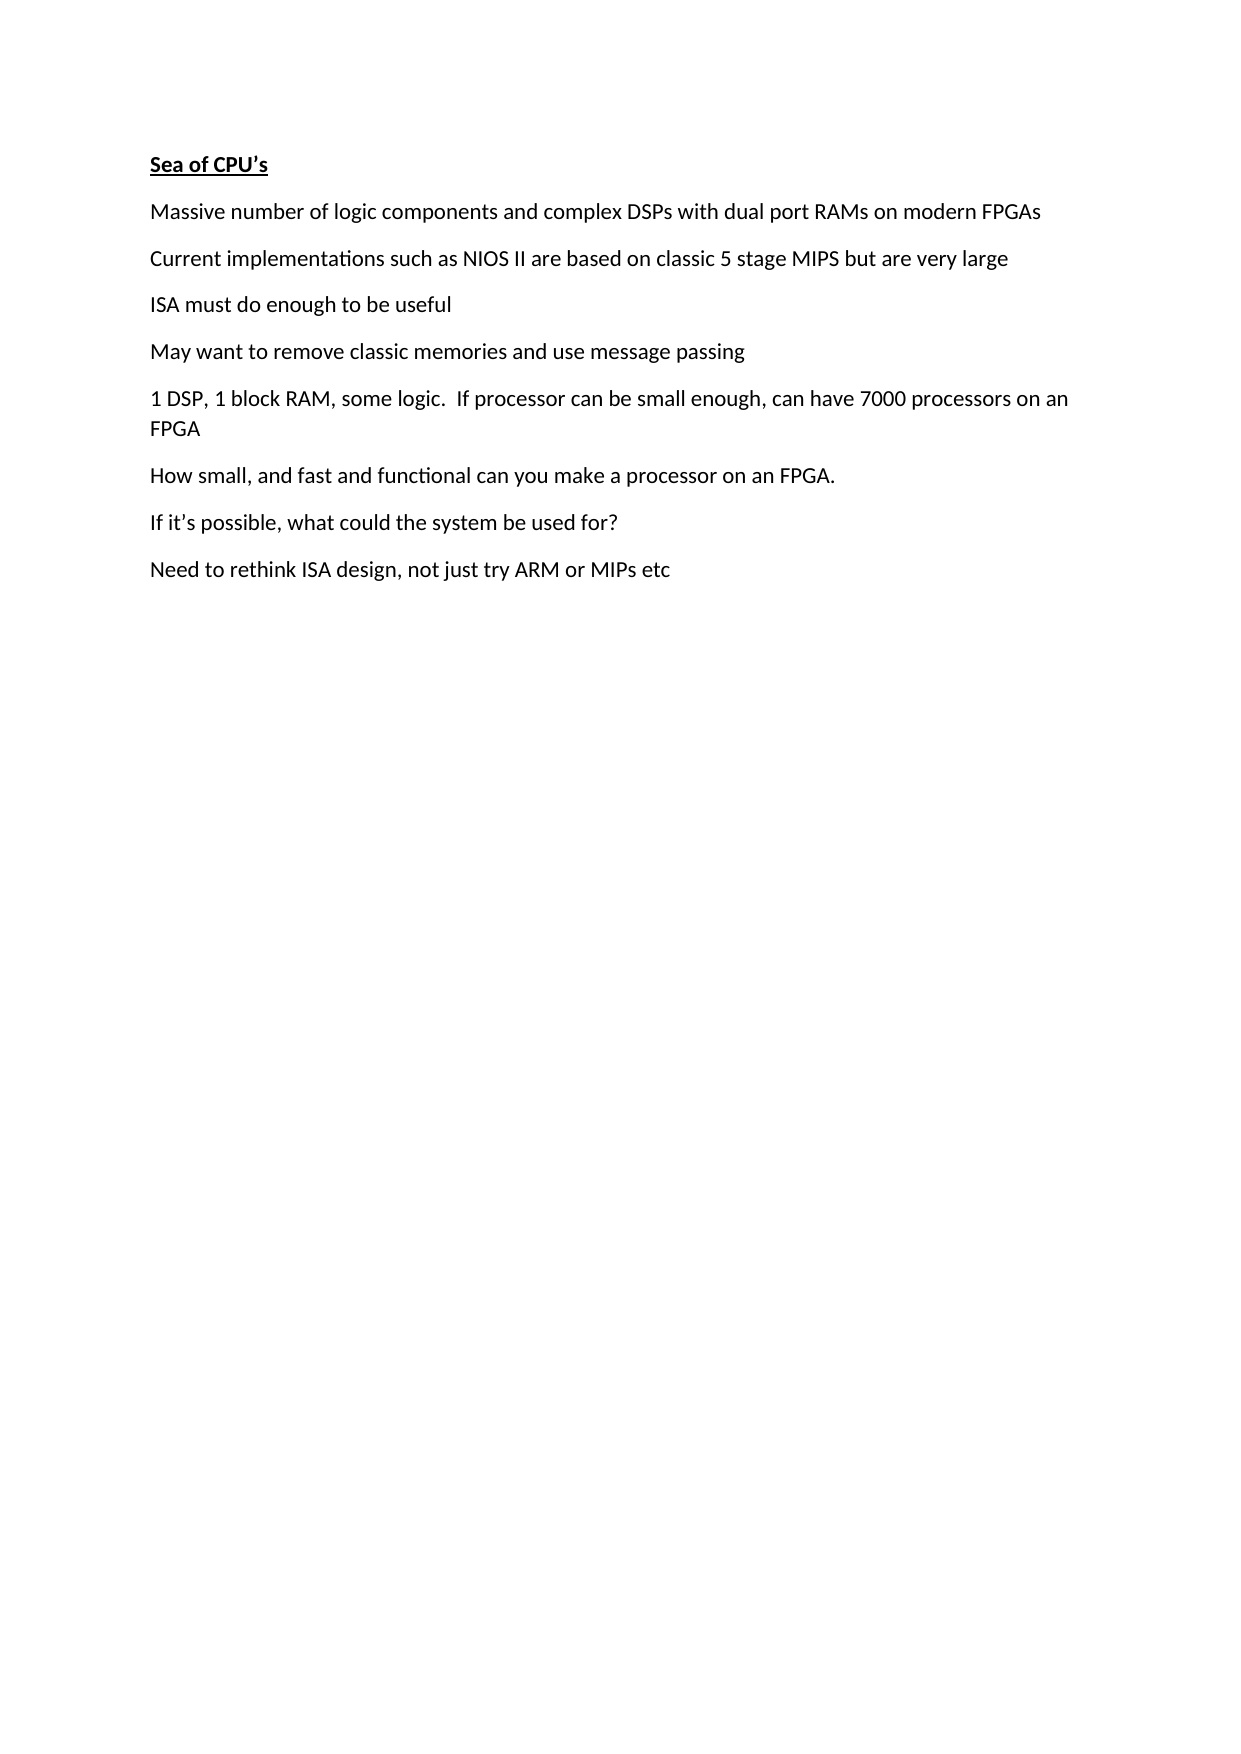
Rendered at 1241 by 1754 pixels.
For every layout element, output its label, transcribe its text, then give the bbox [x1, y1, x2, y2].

text May want to remove classic memories and use message passing [150, 337, 1090, 366]
text Massive number of logic components and complex DSPs with dual port RAMs on modern FPGAs [150, 197, 1090, 225]
text If it’s possible, what could the system be used for? [150, 508, 1090, 536]
text How small, and fast and functional can you make a processor on an FPGA. [150, 461, 1090, 489]
text Need to rethink ISA design, not just try ARM or MIPs etc [150, 555, 1090, 583]
text ISA must do enough to be useful [150, 291, 1090, 319]
text Sea of CPU’s [150, 150, 1090, 178]
text 1 DSP, 1 block RAM, some logic. If processor can be small enough, can have 7000 processors on an FPGA [150, 384, 1090, 443]
text Current implementations such as NIOS II are based on classic 5 stage MIPS but are very large [150, 244, 1090, 272]
